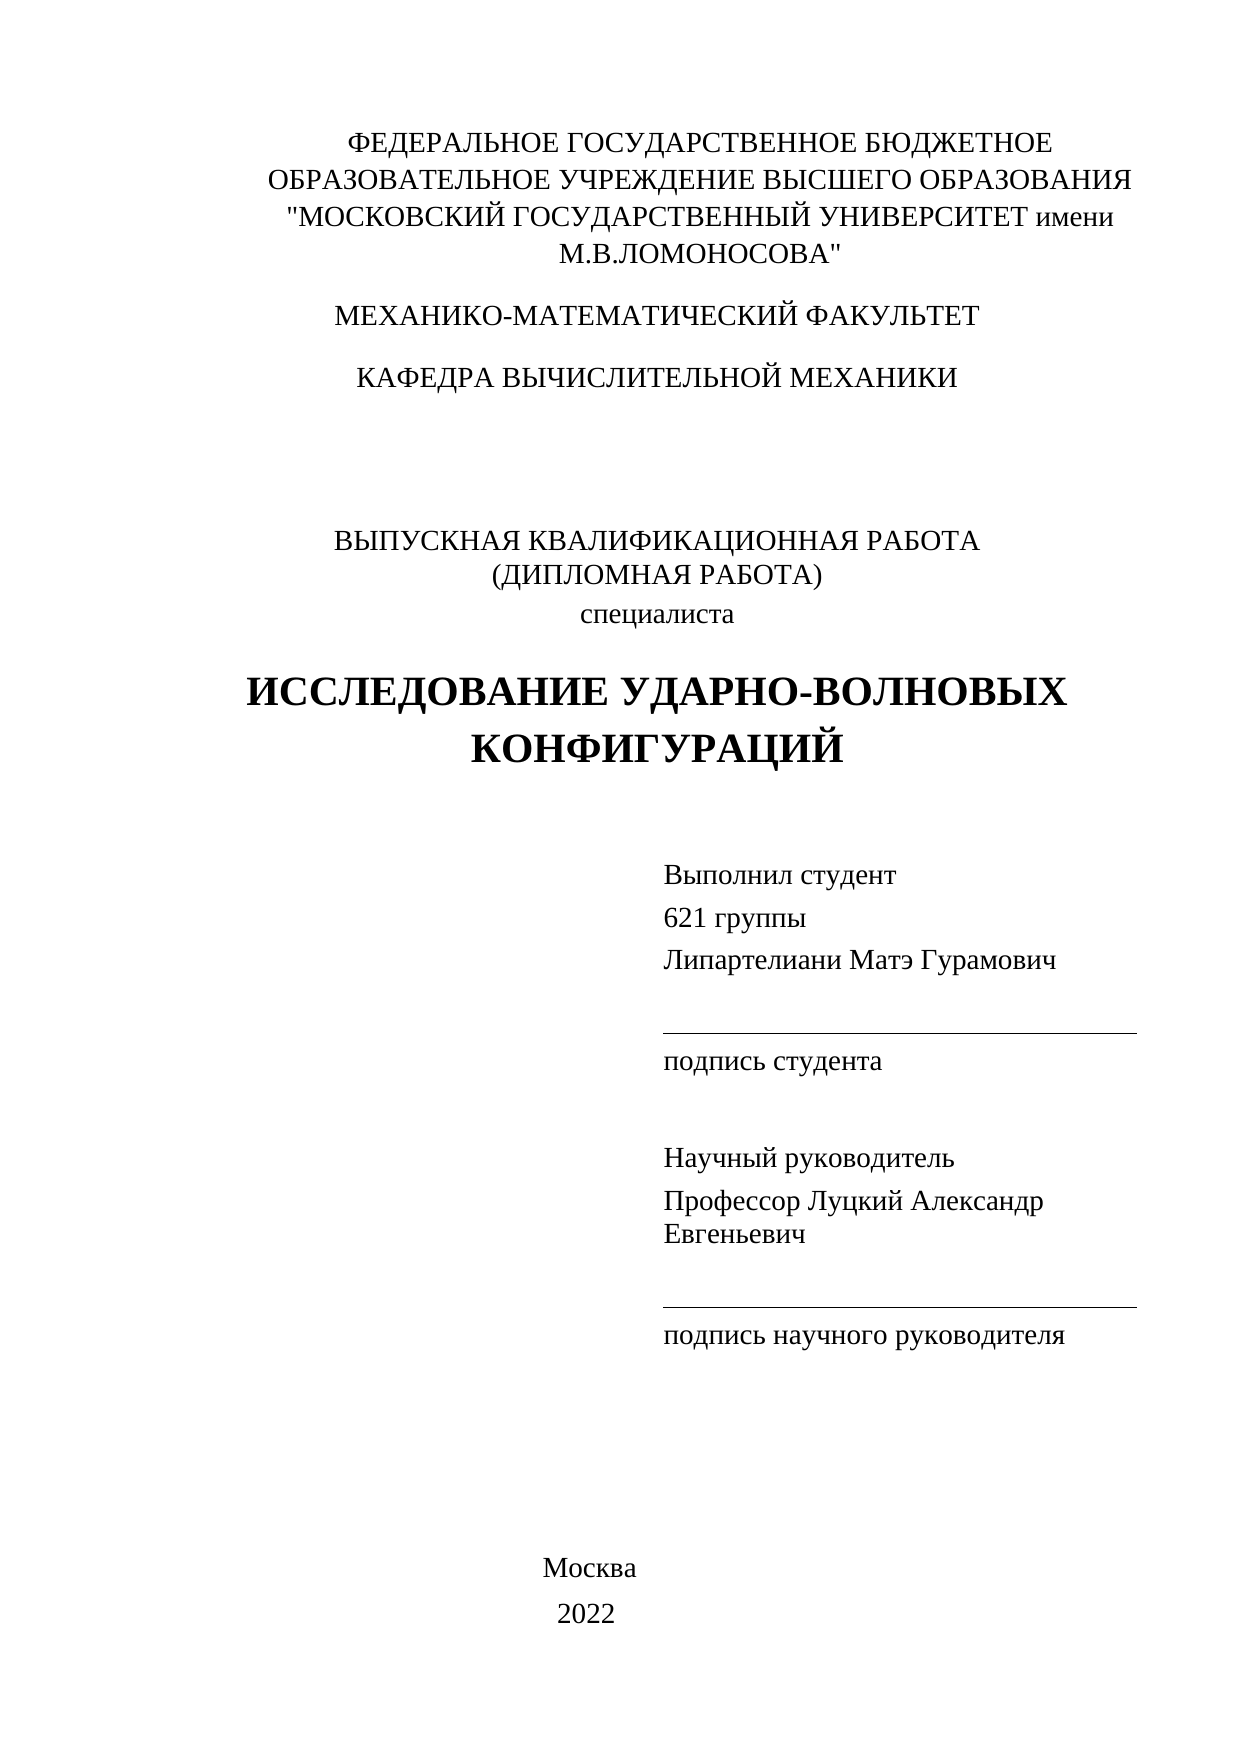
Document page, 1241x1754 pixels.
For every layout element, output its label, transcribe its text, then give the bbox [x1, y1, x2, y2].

text специалиста [177, 597, 1137, 630]
text 2022 [542, 1597, 1137, 1630]
text подпись студента [663, 1043, 1137, 1077]
text подпись научного руководителя [663, 1317, 1137, 1351]
text ИССЛЕДОВАНИЕ УДАРНО-ВОЛНОВЫХ КОНФИГУРАЦИЙ [177, 661, 1137, 773]
text Профессор Луцкий Александр Евгеньевич [663, 1183, 1137, 1250]
text Научный руководитель [663, 1141, 1137, 1174]
text МЕХАНИКО-МАТЕМАТИЧЕСКИЙ ФАКУЛЬТЕТ [177, 276, 1137, 337]
text ВЫПУСКНАЯ КВАЛИФИКАЦИОННАЯ РАБОТА (ДИПЛОМНАЯ РАБОТА) [177, 523, 1137, 591]
text Москва [542, 1550, 1137, 1584]
text Выполнил студент [663, 857, 1137, 891]
text 621 группы [663, 900, 1137, 933]
text ФЕДЕРАЛЬНОЕ ГОСУДАРСТВЕННОЕ БЮДЖЕТНОЕ ОБРАЗОВАТЕЛЬНОЕ УЧРЕЖДЕНИЕ ВЫСШЕГО ОБРАЗОВАНИЯ "МОСКОВСКИЙ ГОСУДАРСТВЕННЫЙ УНИВЕРСИТЕТ имени М.В.ЛОМОНОСОВА" [263, 123, 1137, 271]
text Липартелиани Матэ Гурамович [663, 942, 1137, 976]
text КАФЕДРА ВЫЧИСЛИТЕЛЬНОЙ МЕХАНИКИ [177, 337, 1137, 399]
